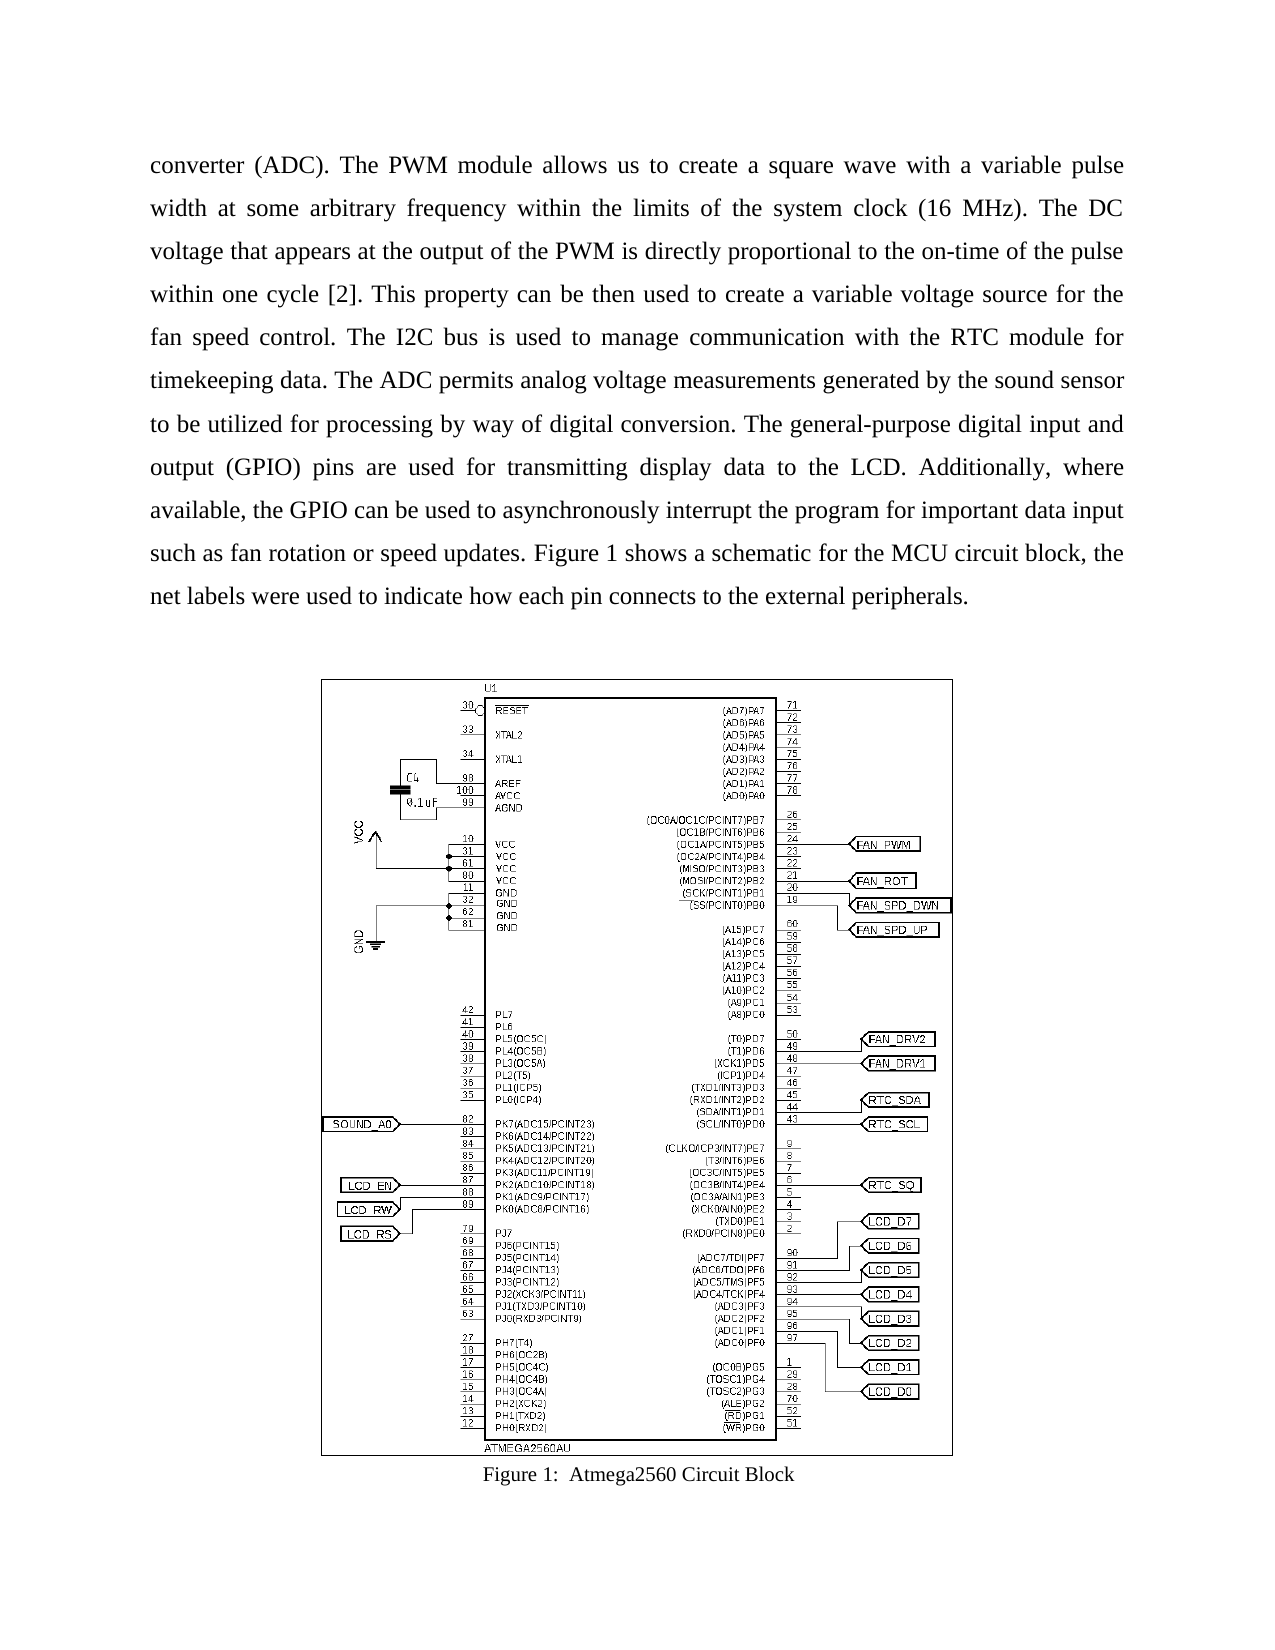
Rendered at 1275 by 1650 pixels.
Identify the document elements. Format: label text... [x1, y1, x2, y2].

picture [322, 680, 952, 1455]
